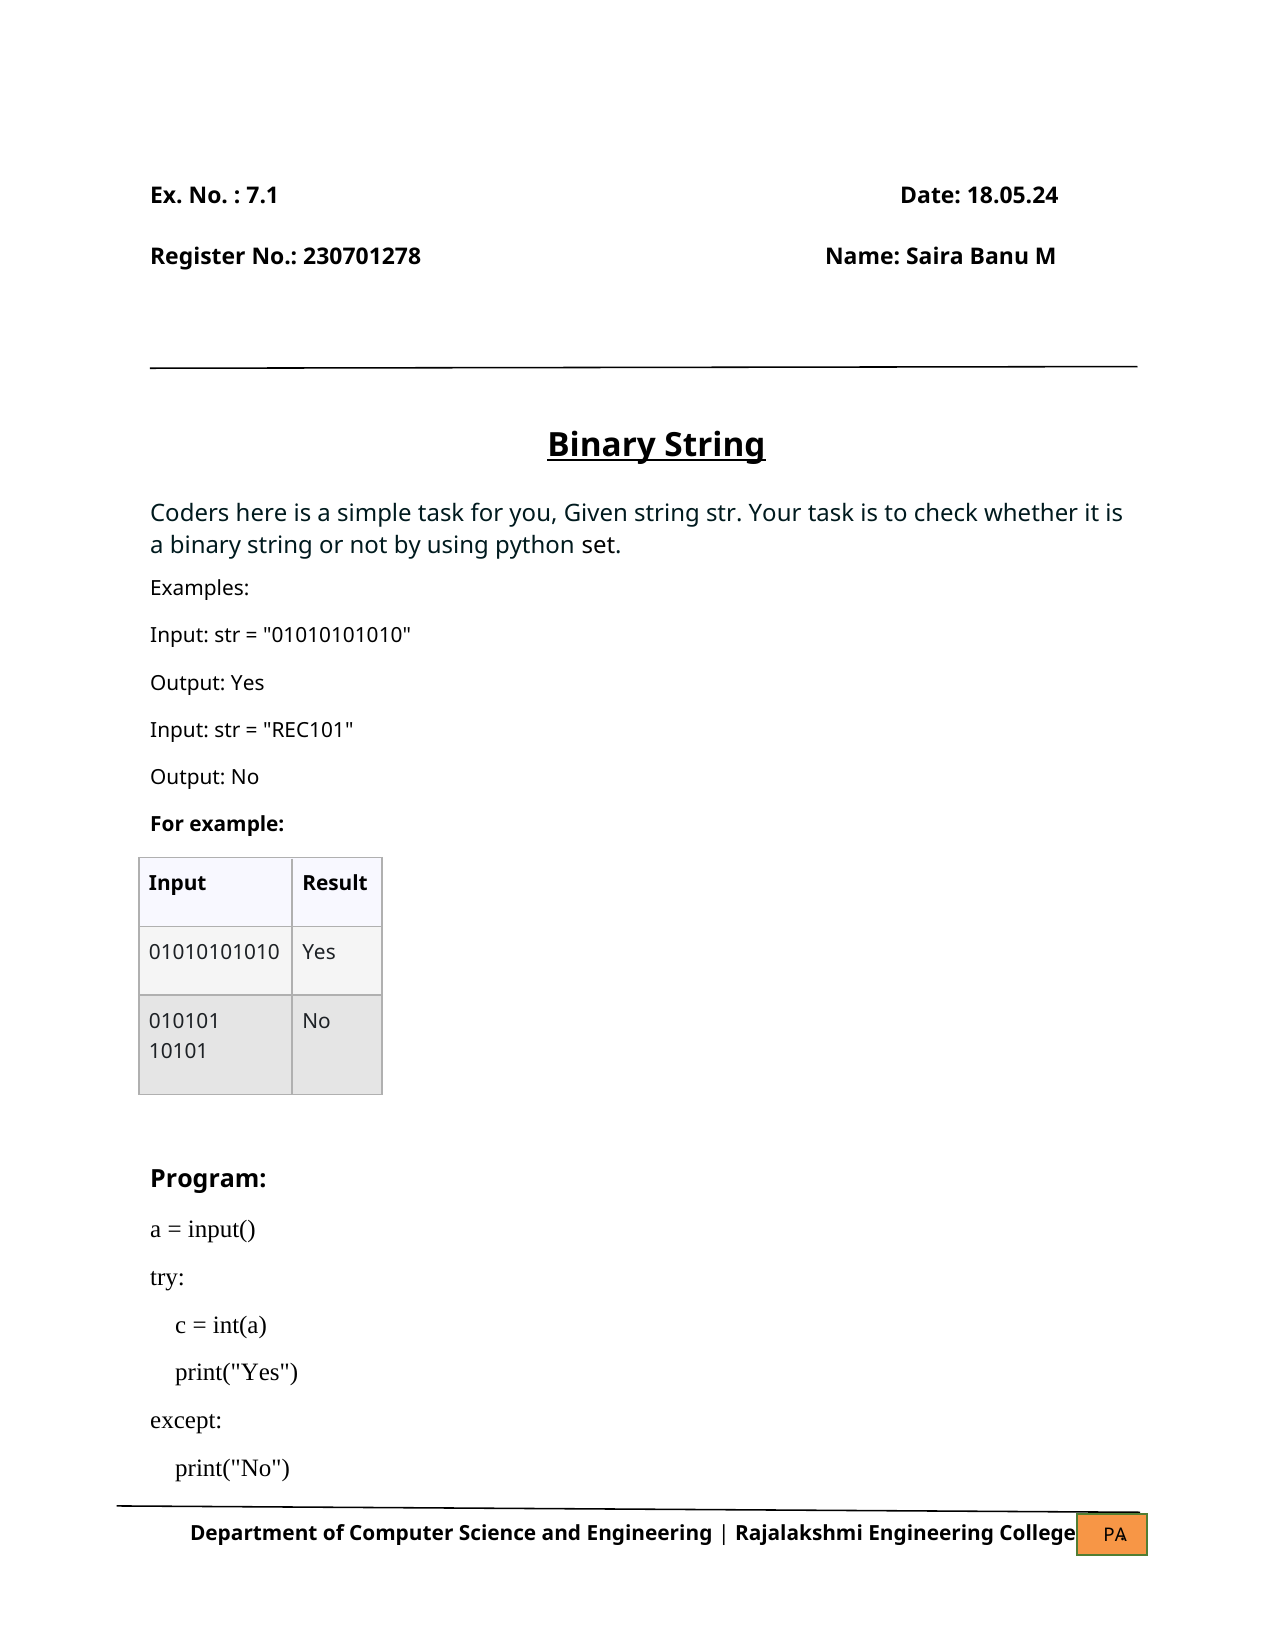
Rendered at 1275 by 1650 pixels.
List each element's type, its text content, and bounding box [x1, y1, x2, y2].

text Register No.: 230701278 Name: Saira Banu M [150, 239, 1125, 271]
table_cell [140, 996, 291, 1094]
text Input: str = "REC101" [150, 715, 1125, 743]
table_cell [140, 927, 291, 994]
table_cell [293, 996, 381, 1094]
text print("No") [150, 1453, 1125, 1482]
text Output: No [150, 762, 1125, 791]
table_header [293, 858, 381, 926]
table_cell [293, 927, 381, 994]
text c = int(a) [150, 1310, 1125, 1338]
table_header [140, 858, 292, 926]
text except: [150, 1405, 1125, 1434]
text Ex. No. : 7.1 Date: 18.05.24 [150, 179, 1125, 210]
text For example: [150, 809, 1125, 838]
text try: [150, 1262, 1125, 1291]
text Binary String [187, 421, 1125, 466]
text Output: Yes [150, 668, 1125, 696]
text Program: [150, 1161, 1125, 1195]
text a = input() [150, 1214, 1125, 1243]
text Input: str = "01010101010" [150, 620, 1125, 649]
text print("Yes") [150, 1357, 1125, 1386]
text Coders here is a simple task for you, Given string str. Your task is to check whether it is a binary string or not by using python set. [150, 495, 1125, 561]
text Examples: [150, 573, 1125, 602]
